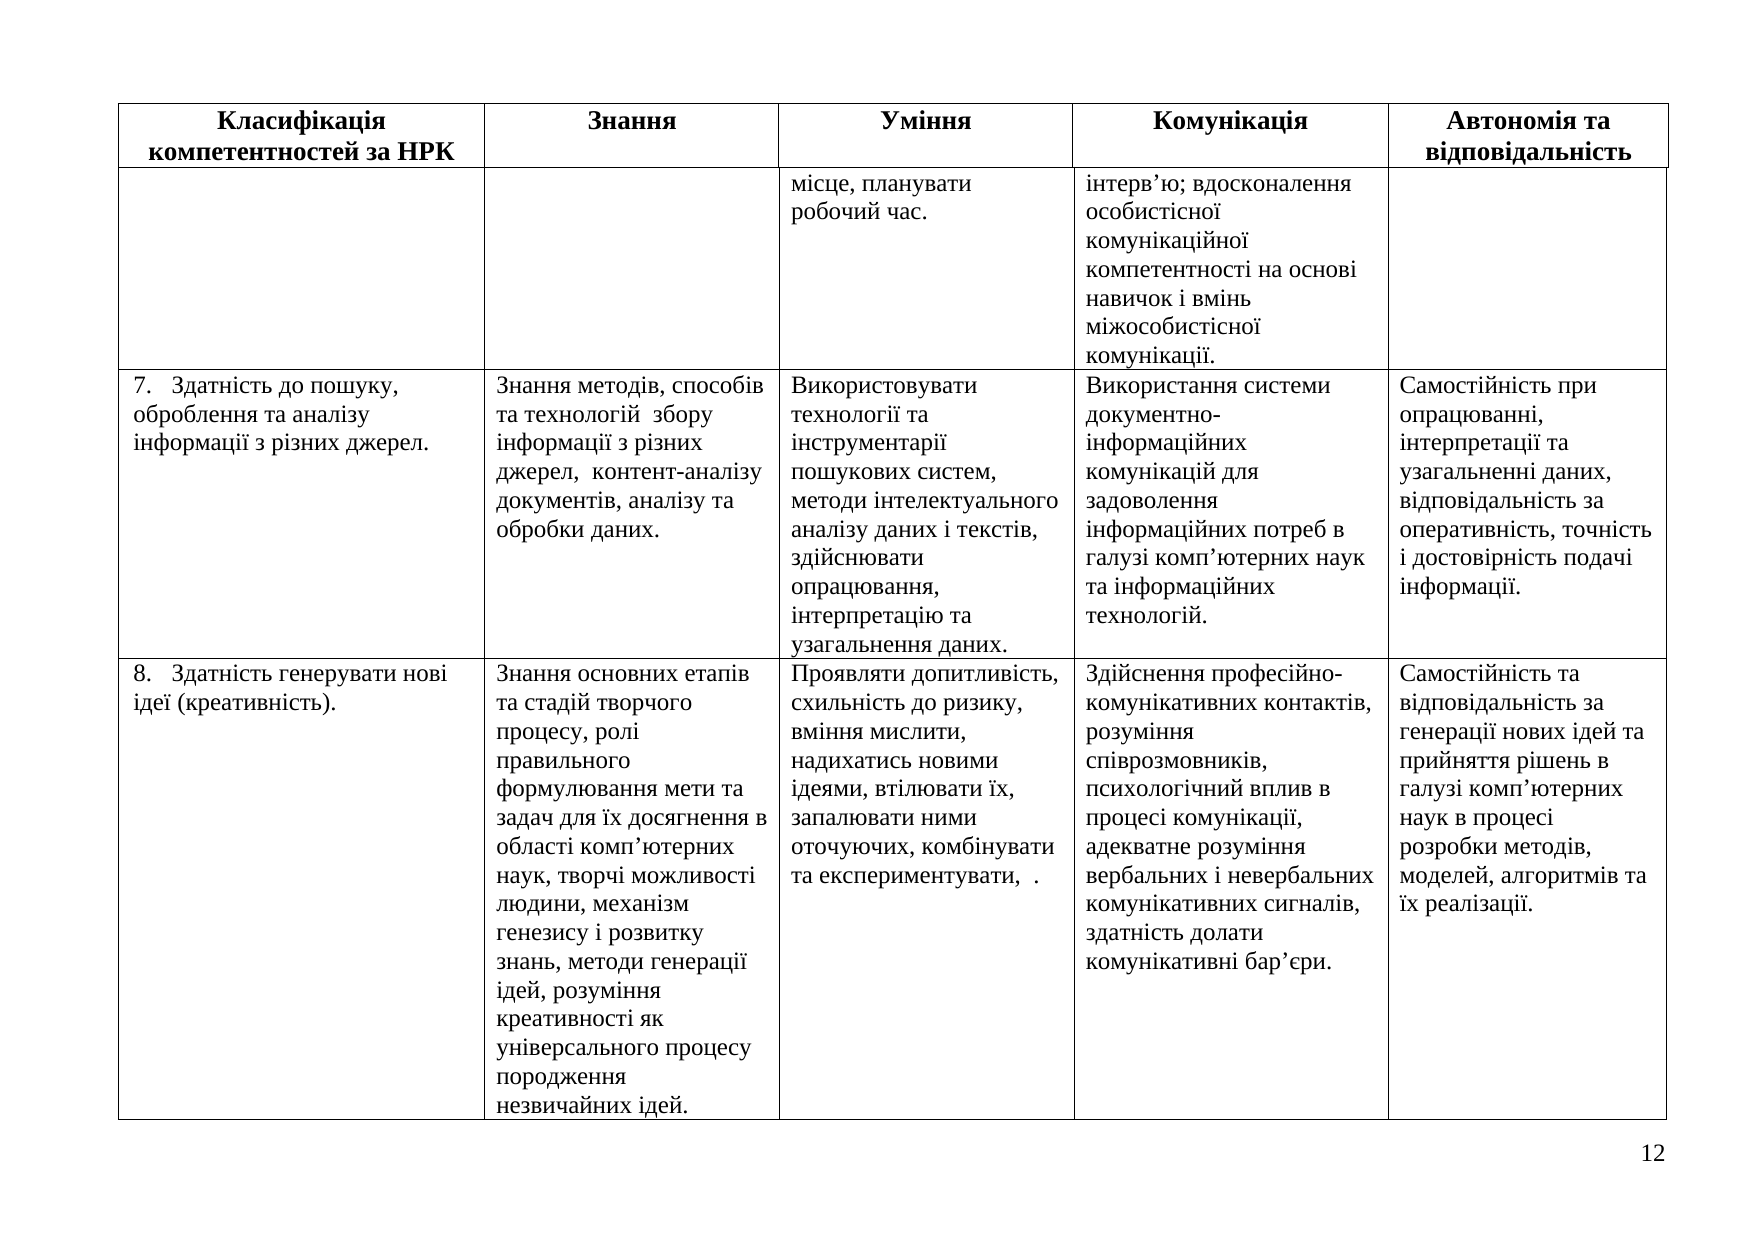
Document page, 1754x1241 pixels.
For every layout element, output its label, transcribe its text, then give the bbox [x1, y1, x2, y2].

table_cell Здійснення професійно-комунікативних контактів, розуміння співрозмовників, психологічний вплив в процесі комунікації, адекватне розуміння вербальних і невербальних комунікативних сигналів, здатність долати комунікативні бар’єри. [1075, 659, 1388, 1118]
table_header Автономія та відповідальність [1389, 104, 1668, 167]
table_cell Знання основних етапів та стадій творчого процесу, ролі правильного формулювання мети та задач для їх досягнення в області комп’ютерних наук, творчі можливості людини, механізм генезису і розвитку знань, методи генерації ідей, розуміння креативності як універсального процесу породження незвичайних ідей. [485, 659, 779, 1118]
table_cell Використання системи документно-інформаційних комунікацій для задоволення інформаційних потреб в галузі комп’ютерних наук та інформаційних технологій. [1075, 370, 1388, 657]
table_cell Використовувати технології та інструментарії пошукових систем, методи інтелектуального аналізу даних і текстів, здійснювати опрацювання, інтерпретацію та узагальнення даних. [780, 370, 1074, 657]
table_cell Знання методів, способів та технологій збору інформації з різних джерел, контент-аналізу документів, аналізу та обробки даних. [485, 370, 779, 657]
table_header Класифікація компетентностей за НРК [119, 104, 484, 167]
table_cell Самостійність при опрацюванні, інтерпретації та узагальненні даних, відповідальність за оперативність, точність і достовірність подачі інформації. [1389, 370, 1666, 657]
table_cell Проявляти допитливість, схильність до ризику, вміння мислити, надихатись новими ідеями, втілювати їх, запалювати ними оточуючих, комбінувати та експериментувати, . [780, 659, 1074, 1118]
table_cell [119, 168, 484, 369]
table_header Комунікація [1073, 104, 1388, 167]
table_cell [1389, 168, 1666, 369]
table_header Уміння [779, 104, 1072, 167]
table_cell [1075, 168, 1388, 369]
table_header Знання [485, 104, 778, 167]
table_cell Здатність до пошуку, оброблення та аналізу інформації з різних джерел. [119, 370, 484, 657]
table_cell Здатність генерувати нові ідеї (креативність). [119, 659, 484, 1118]
table_cell Самостійність та відповідальність за генерації нових ідей та прийняття рішень в галузі комп’ютерних наук в процесі розробки методів, моделей, алгоритмів та їх реалізації. [1389, 659, 1666, 1118]
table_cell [780, 168, 1074, 369]
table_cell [485, 168, 779, 369]
